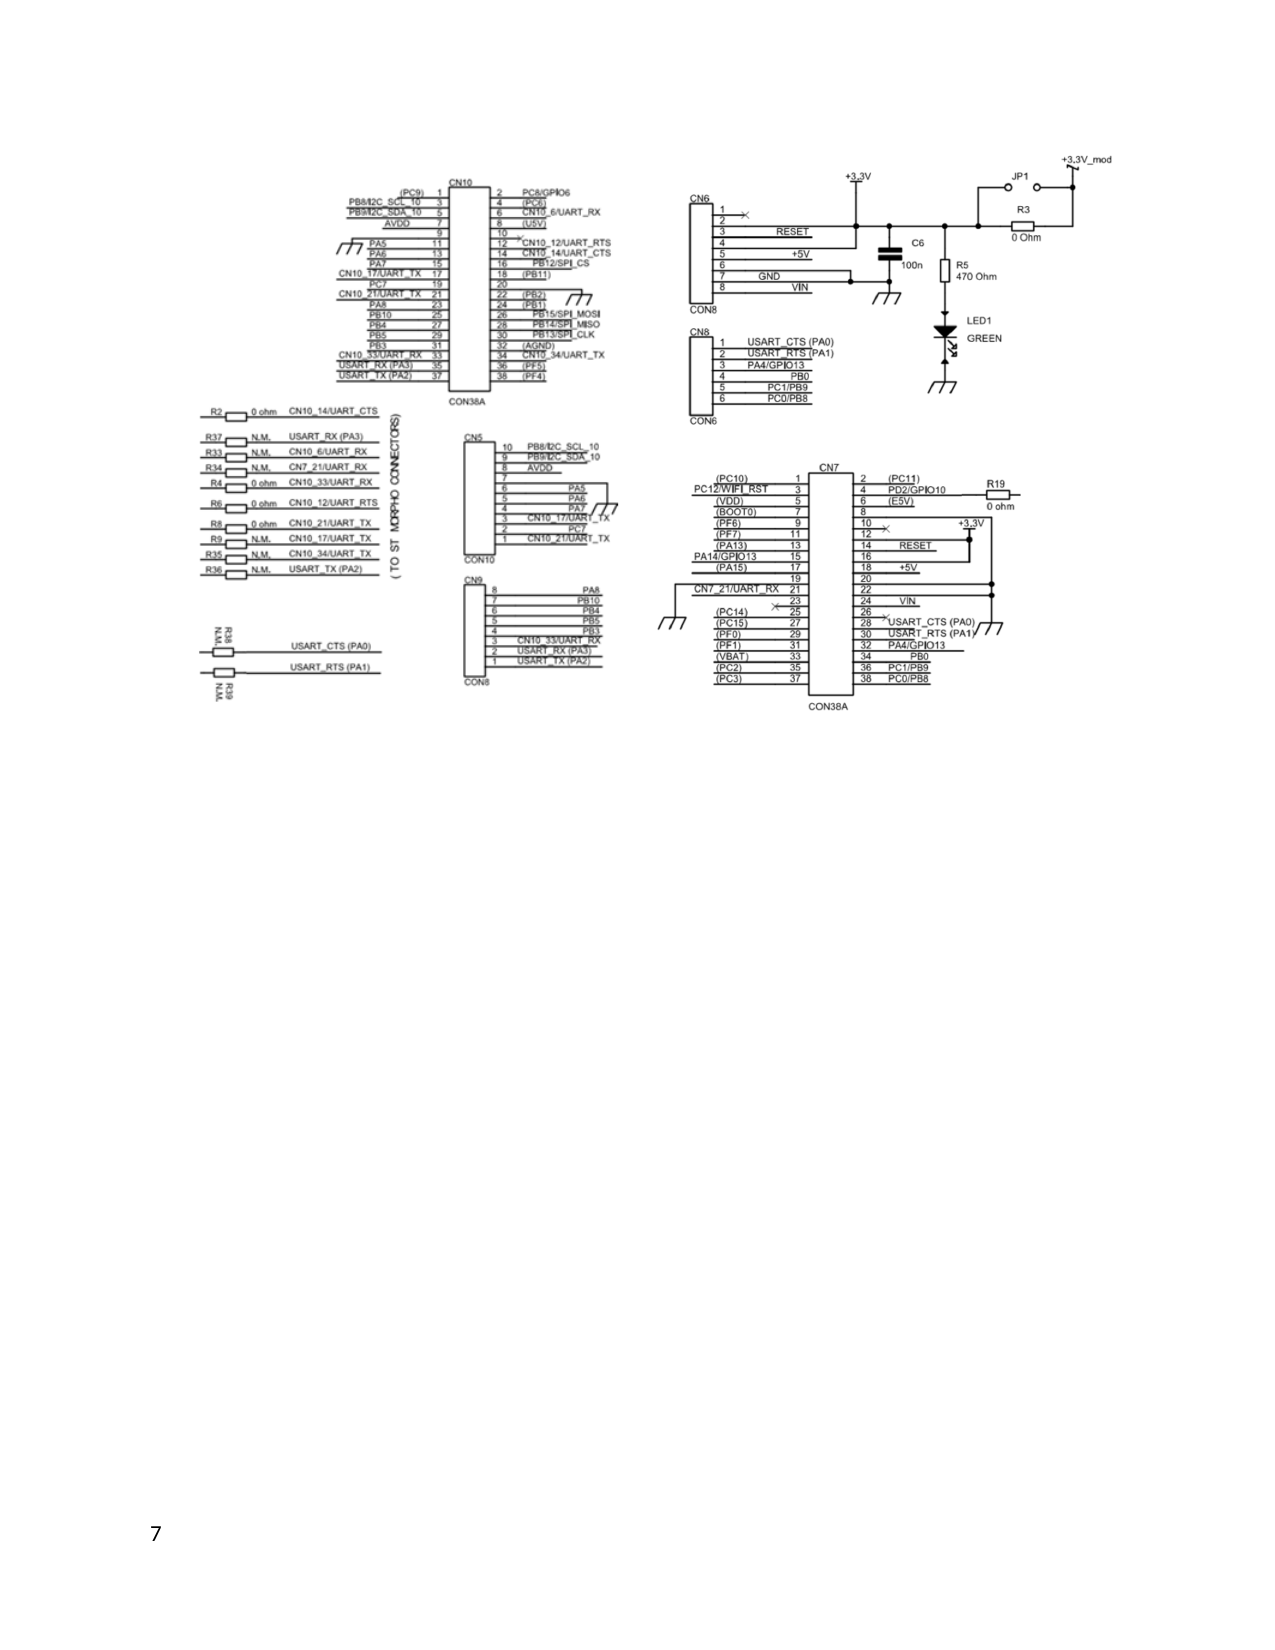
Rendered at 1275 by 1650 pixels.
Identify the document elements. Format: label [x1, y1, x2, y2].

picture [150, 168, 653, 715]
picture [656, 150, 1119, 714]
